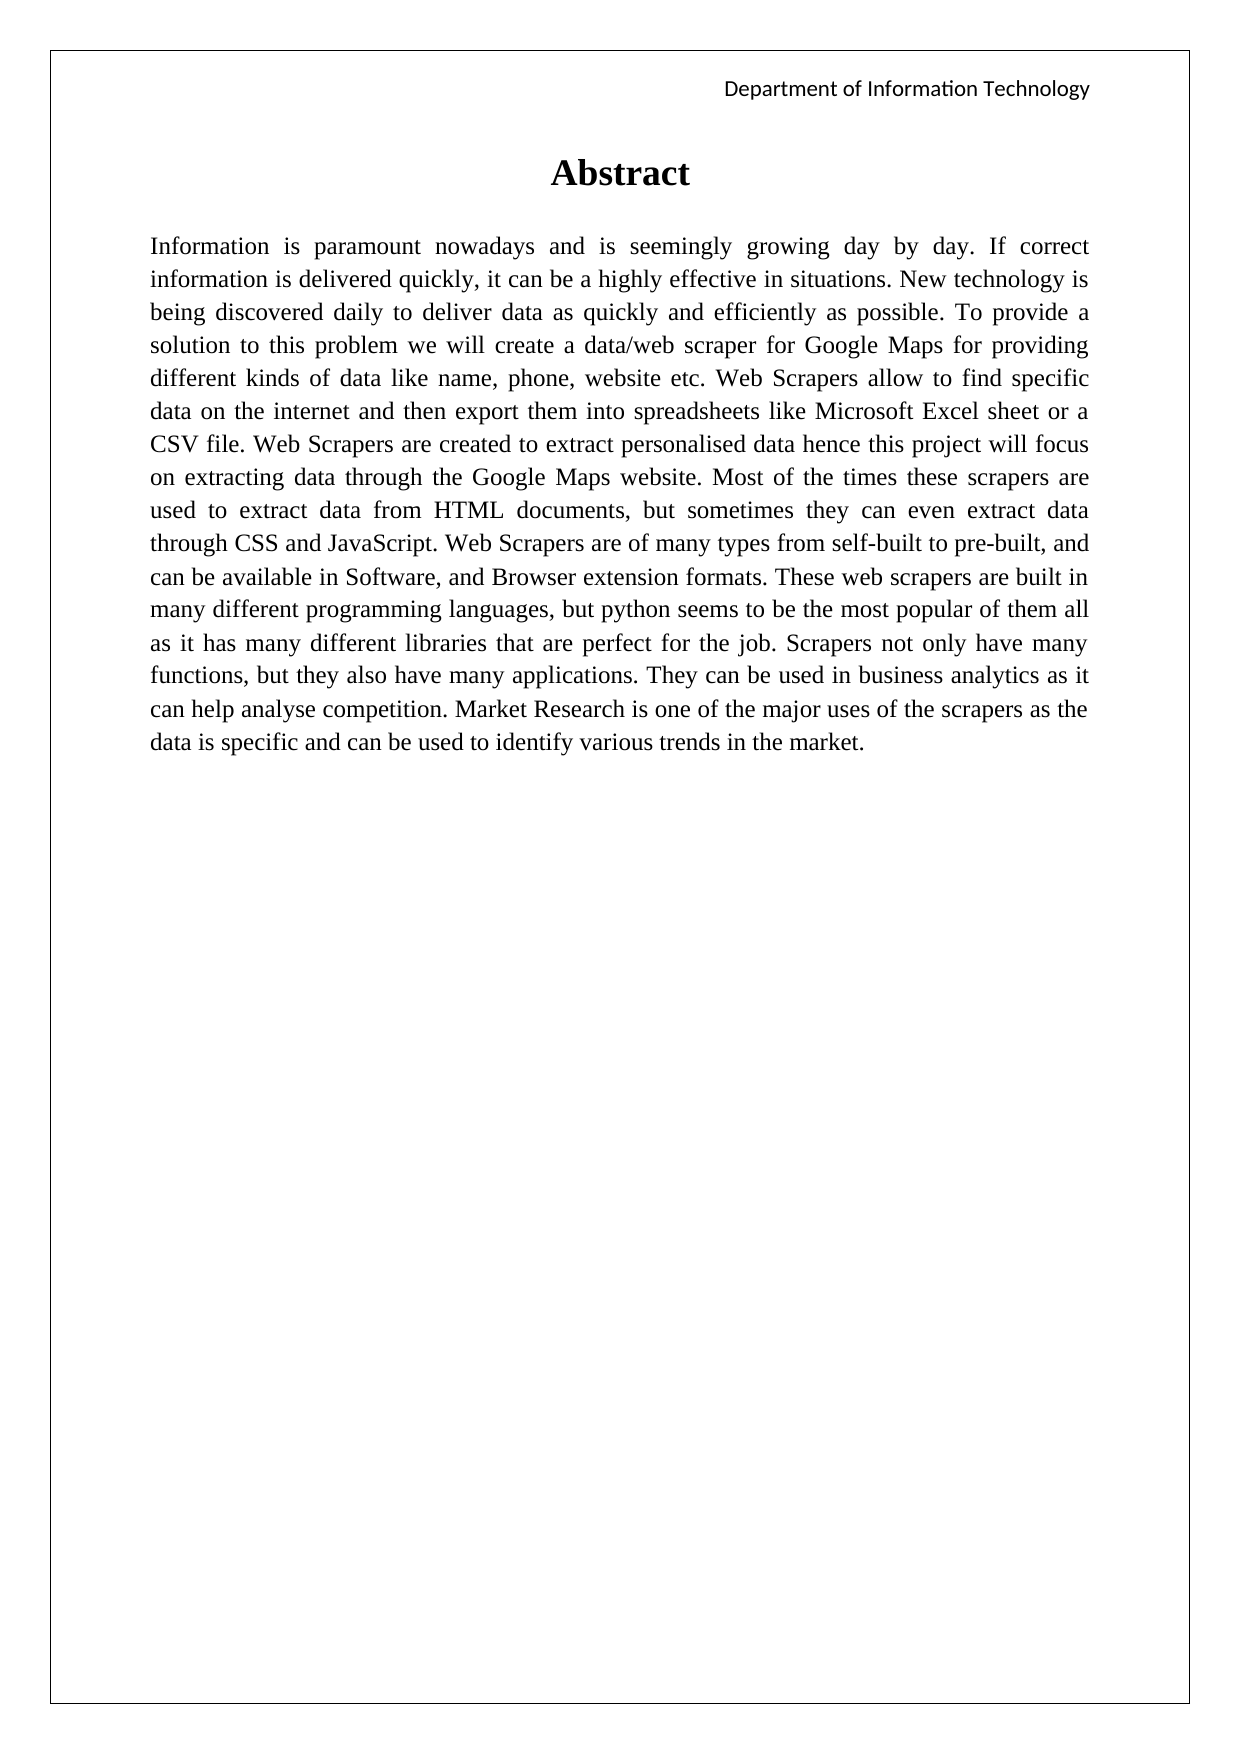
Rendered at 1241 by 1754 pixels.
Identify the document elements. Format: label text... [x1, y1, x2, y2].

text Abstract [150, 150, 1090, 193]
text Information is paramount nowadays and is seemingly growing day by day. If correct information is delivered quickly, it can be a highly effective in situations. New technology is being discovered daily to deliver data as quickly and efficiently as possible. To provide a solution to this problem we will create a data/web scraper for Google Maps for providing different kinds of data like name, phone, website etc. Web Scrapers allow to find specific data on the internet and then export them into spreadsheets like Microsoft Excel sheet or a CSV file. Web Scrapers are created to extract personalised data hence this project will focus on extracting data through the Google Maps website. Most of the times these scrapers are used to extract data from HTML documents, but sometimes they can even extract data through CSS and JavaScript. Web Scrapers are of many types from self-built to pre-built, and can be available in Software, and Browser extension formats. These web scrapers are built in many different programming languages, but python seems to be the most popular of them all as it has many different libraries that are perfect for the job. Scrapers not only have many functions, but they also have many applications. They can be used in business analytics as it can help analyse competition. Market Research is one of the major uses of the scrapers as the data is specific and can be used to identify various trends in the market. [150, 231, 1090, 755]
